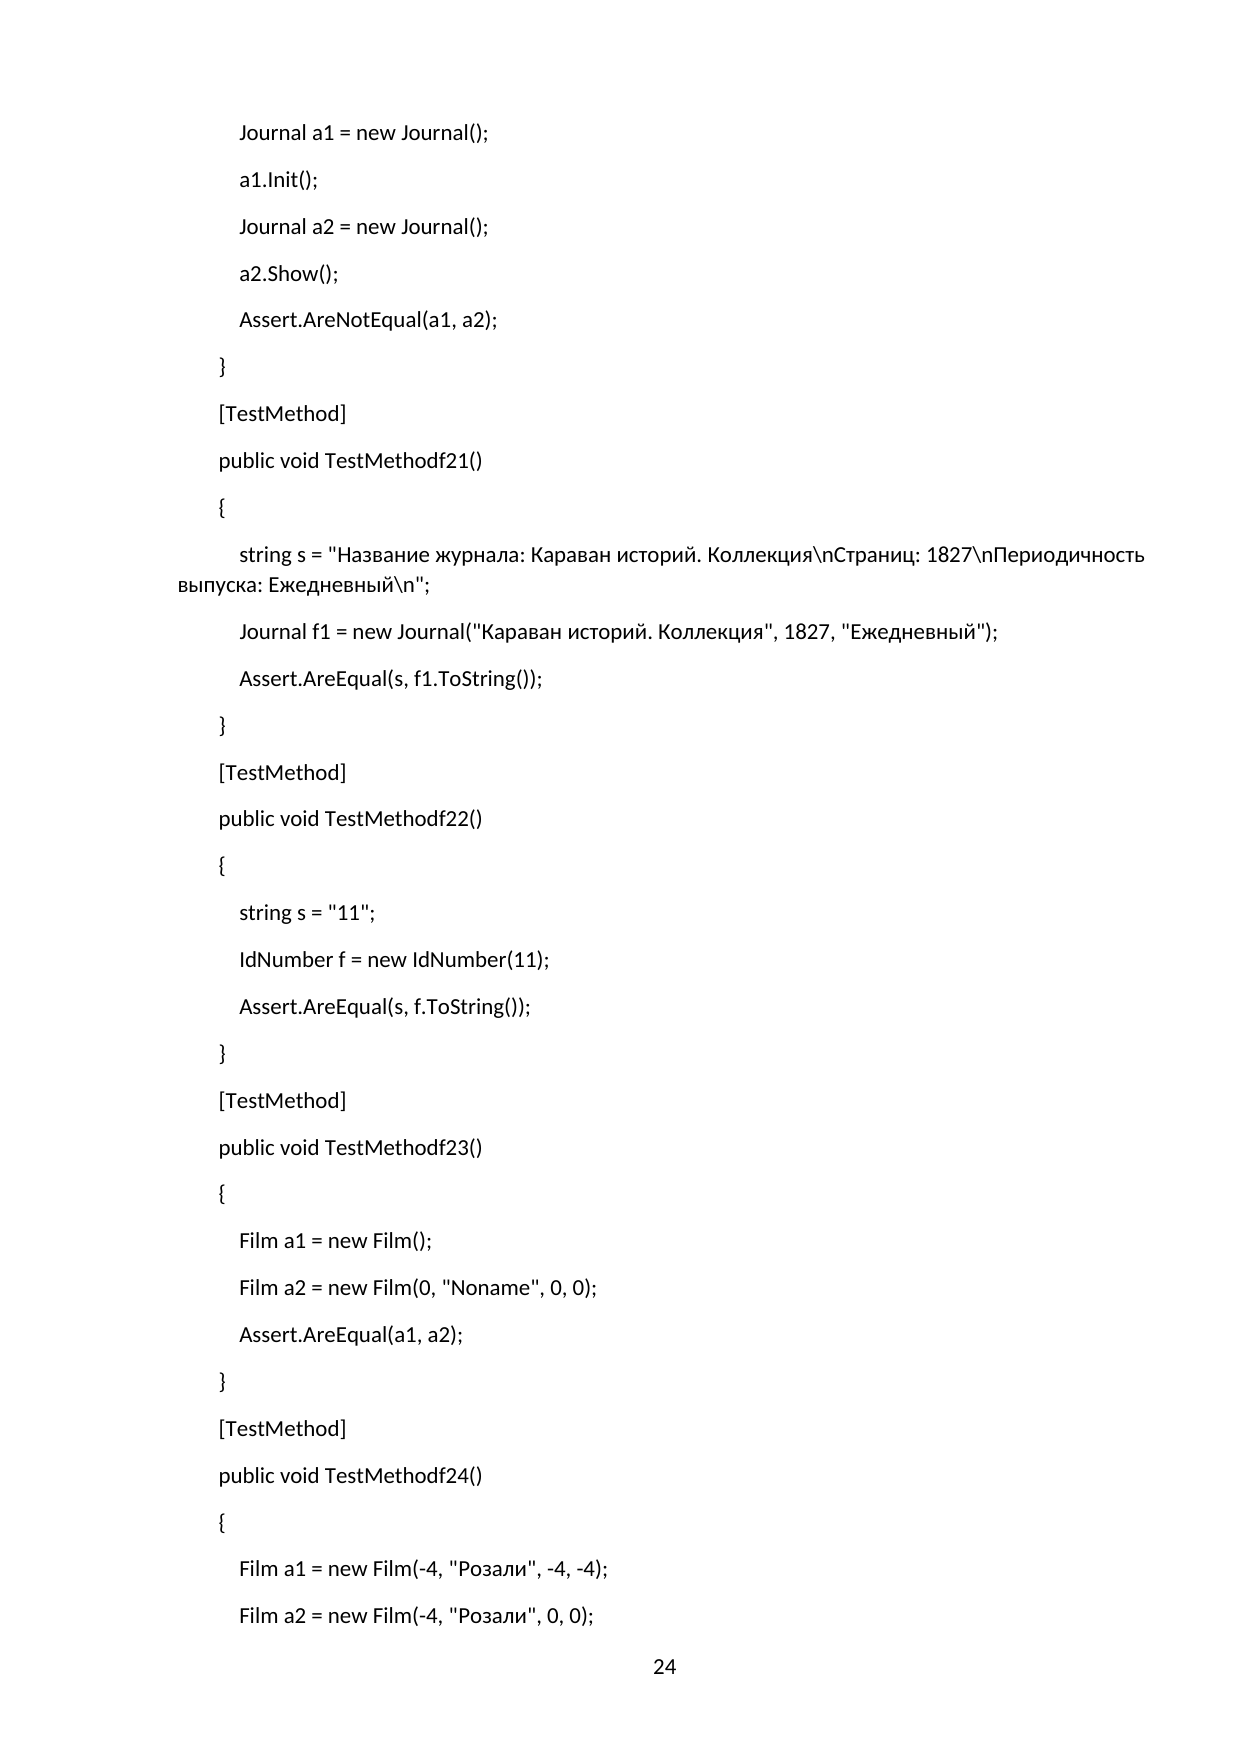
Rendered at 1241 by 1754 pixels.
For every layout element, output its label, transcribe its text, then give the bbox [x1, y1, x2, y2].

text Film a1 = new Film(); [177, 1226, 1152, 1254]
text [TestMethod] [177, 1414, 1152, 1442]
text Journal a2 = new Journal(); [177, 212, 1152, 240]
text Journal f1 = new Journal("Караван историй. Коллекция", 1827, "Ежедневный"); [177, 617, 1152, 645]
text [TestMethod] [177, 1086, 1152, 1114]
text IdNumber f = new IdNumber(11); [177, 945, 1152, 973]
text Film a2 = new Film(0, "Noname", 0, 0); [177, 1273, 1152, 1301]
text a1.Init(); [177, 165, 1152, 193]
text string s = "Название журнала: Караван историй. Коллекция\nСтраниц: 1827\nПериодичность выпуска: Ежедневный\n"; [177, 540, 1152, 598]
text public void TestMethodf23() [177, 1133, 1152, 1161]
text public void TestMethodf22() [177, 804, 1152, 833]
text string s = "11"; [177, 898, 1152, 926]
text { [177, 493, 1152, 521]
text } [177, 711, 1152, 739]
text { [177, 851, 1152, 879]
text [TestMethod] [177, 758, 1152, 786]
text [TestMethod] [177, 399, 1152, 427]
text { [177, 1508, 1152, 1536]
text Assert.AreEqual(a1, a2); [177, 1320, 1152, 1348]
text Film a2 = new Film(-4, "Розали", 0, 0); [177, 1601, 1152, 1629]
text Film a1 = new Film(-4, "Розали", -4, -4); [177, 1554, 1152, 1583]
text Journal a1 = new Journal(); [177, 118, 1152, 146]
text Assert.AreEqual(s, f1.ToString()); [177, 664, 1152, 692]
text } [177, 1367, 1152, 1395]
text Assert.AreEqual(s, f.ToString()); [177, 992, 1152, 1020]
text { [177, 1179, 1152, 1208]
text } [177, 352, 1152, 381]
text a2.Show(); [177, 259, 1152, 287]
text public void TestMethodf21() [177, 446, 1152, 474]
text } [177, 1039, 1152, 1067]
text public void TestMethodf24() [177, 1461, 1152, 1489]
text Assert.AreNotEqual(a1, a2); [177, 306, 1152, 334]
